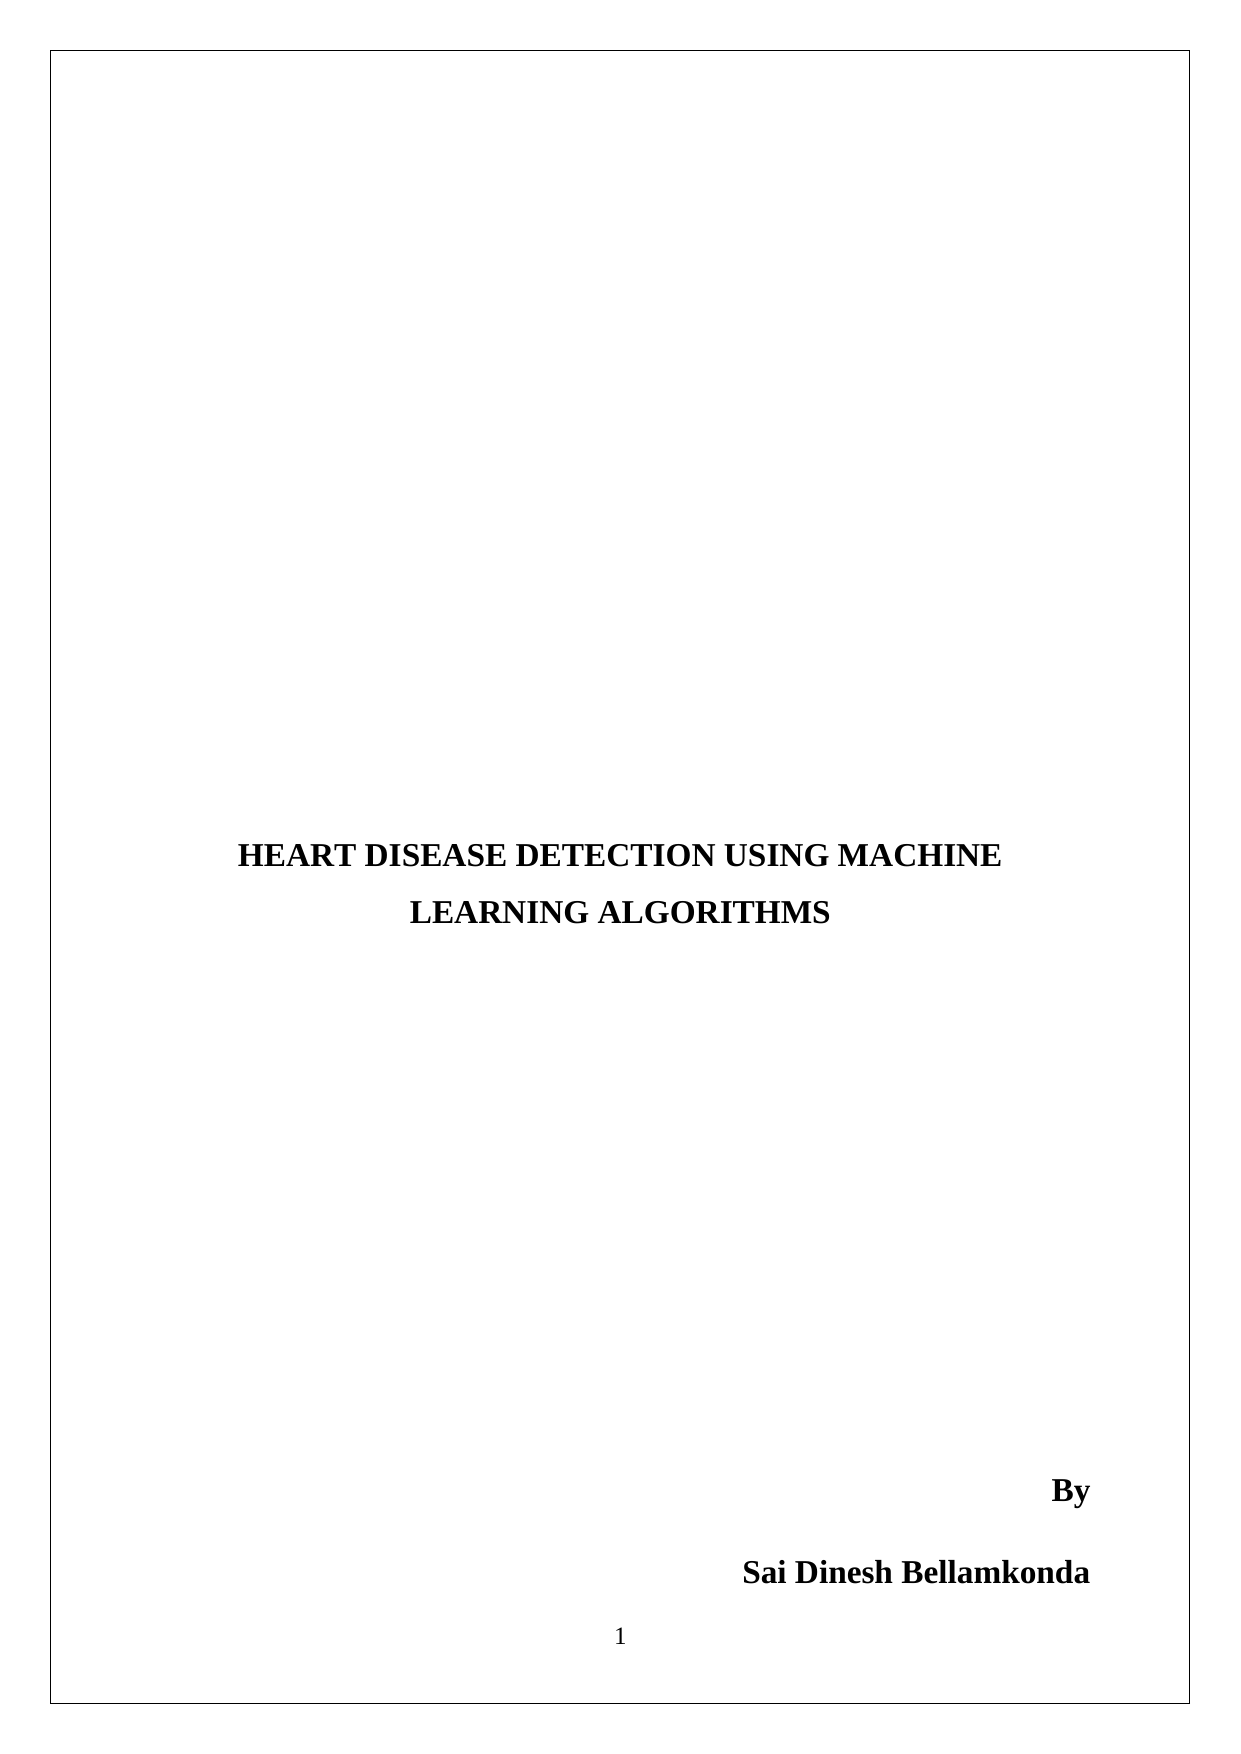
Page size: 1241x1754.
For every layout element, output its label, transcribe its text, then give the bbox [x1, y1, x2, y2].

text By [150, 1470, 1090, 1508]
text Sai Dinesh Bellamkonda [150, 1552, 1090, 1591]
text HEART DISEASE DETECTION USING MACHINE LEARNING ALGORITHMS [150, 835, 1090, 931]
